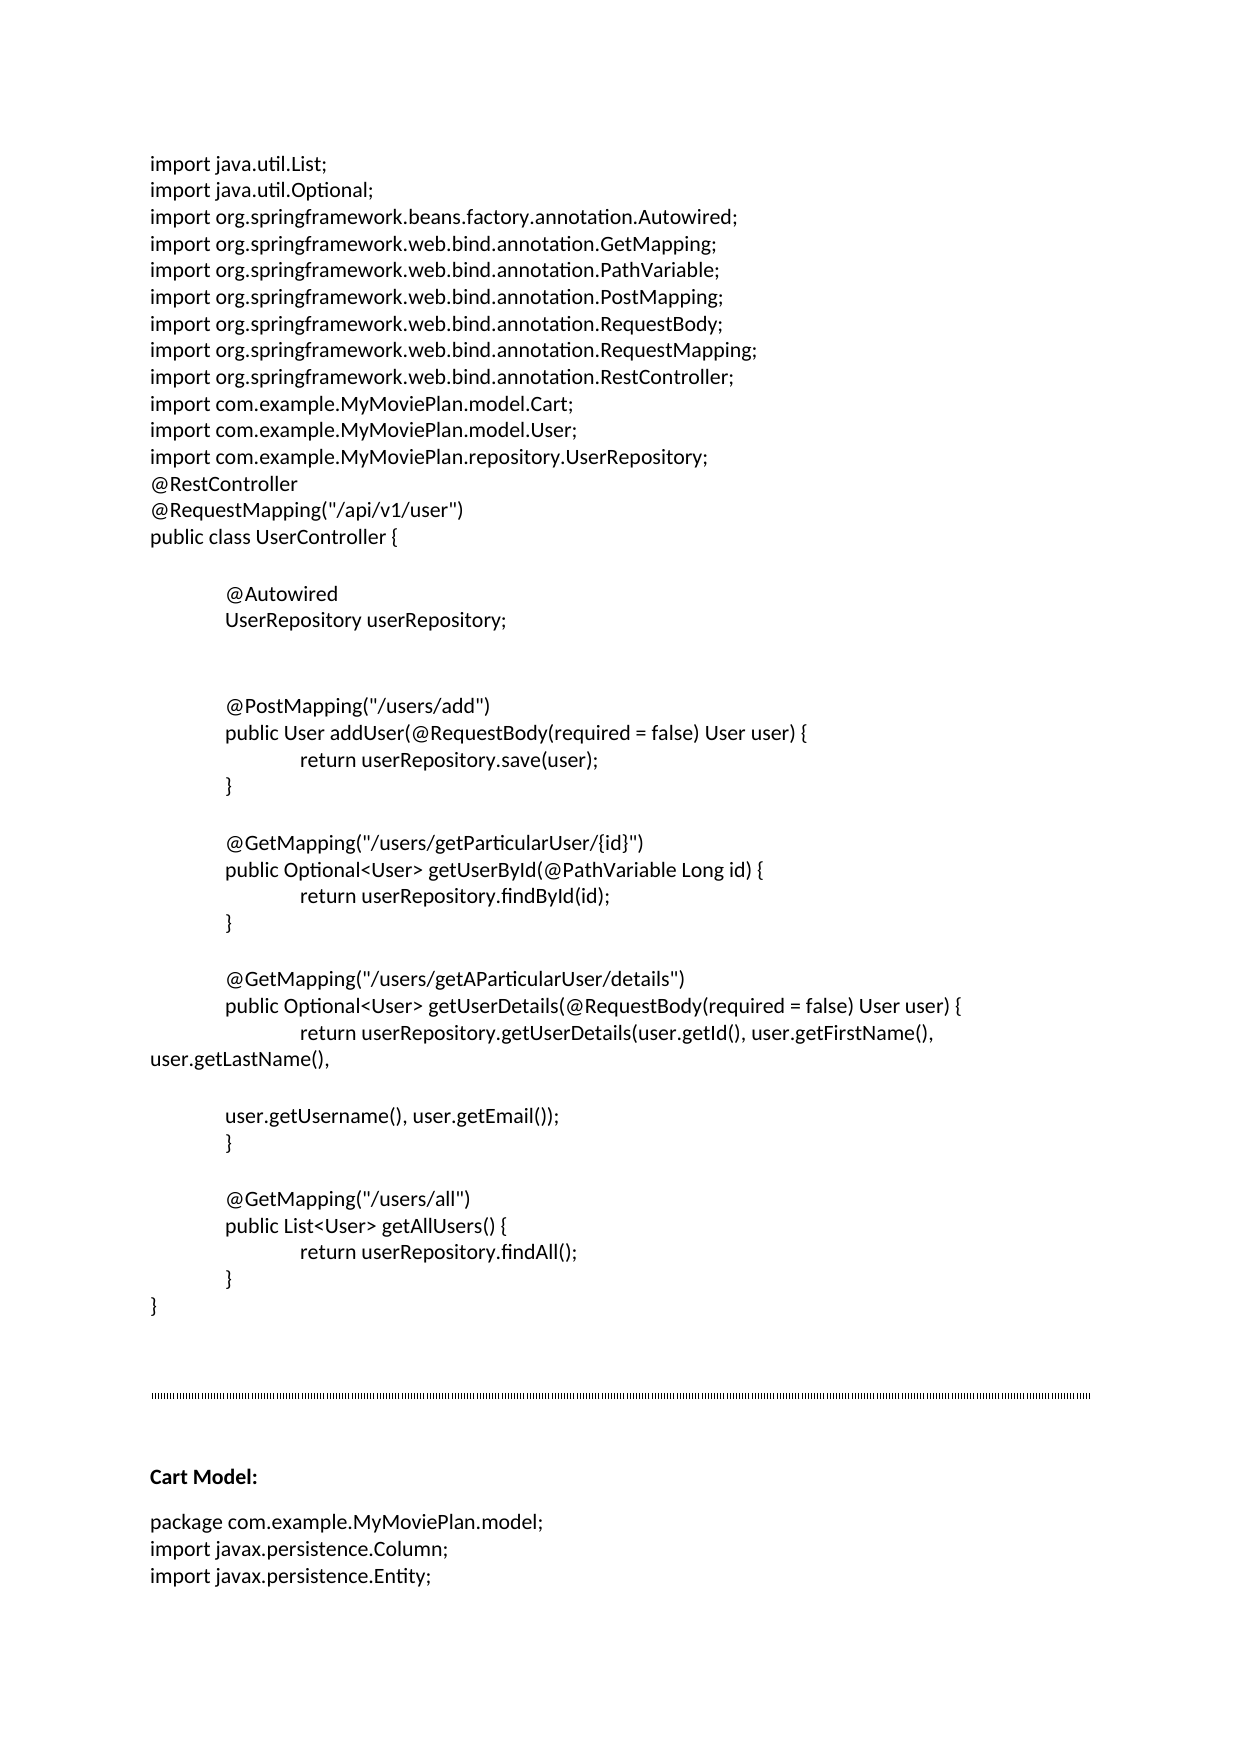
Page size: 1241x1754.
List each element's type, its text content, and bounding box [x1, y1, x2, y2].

text return userRepository.save(user); [150, 746, 1090, 773]
text import org.springframework.web.bind.annotation.RequestBody; [150, 310, 1090, 337]
text public Optional<User> getUserDetails(@RequestBody(required = false) User user) { [150, 992, 1090, 1019]
text Cart Model: [150, 1463, 1090, 1490]
text UserRepository userRepository; [150, 606, 1090, 633]
text import com.example.MyMoviePlan.repository.UserRepository; [150, 443, 1090, 470]
text } [150, 909, 1090, 936]
text @PostMapping("/users/add") [150, 693, 1090, 719]
text @GetMapping("/users/all") [150, 1185, 1090, 1212]
text package com.example.MyMoviePlan.model; [150, 1508, 1090, 1535]
text @RestController [150, 470, 1090, 497]
text import com.example.MyMoviePlan.model.Cart; [150, 390, 1090, 417]
text } [150, 773, 1090, 799]
text @GetMapping("/users/getAParticularUser/details") [150, 966, 1090, 992]
text import org.springframework.web.bind.annotation.PathVariable; [150, 257, 1090, 283]
text import org.springframework.web.bind.annotation.RestController; [150, 363, 1090, 390]
text import com.example.MyMoviePlan.model.User; [150, 417, 1090, 443]
text import org.springframework.web.bind.annotation.PostMapping; [150, 283, 1090, 310]
text return userRepository.getUserDetails(user.getId(), user.getFirstName(), user.getLastName(), [150, 1019, 1090, 1072]
text return userRepository.findAll(); [150, 1238, 1090, 1265]
text import org.springframework.web.bind.annotation.RequestMapping; [150, 337, 1090, 363]
text } [150, 1129, 1090, 1155]
text } [150, 1292, 1090, 1318]
text import java.util.List; [150, 150, 1090, 177]
text public Optional<User> getUserById(@PathVariable Long id) { [150, 856, 1090, 882]
text import java.util.Optional; [150, 177, 1090, 203]
text } [150, 1265, 1090, 1292]
text @RequestMapping("/api/v1/user") [150, 497, 1090, 523]
text return userRepository.findById(id); [150, 882, 1090, 909]
text import org.springframework.web.bind.annotation.GetMapping; [150, 230, 1090, 257]
text user.getUsername(), user.getEmail()); [150, 1072, 1090, 1129]
text @GetMapping("/users/getParticularUser/{id}") [150, 829, 1090, 856]
text public List<User> getAllUsers() { [150, 1212, 1090, 1238]
text import javax.persistence.Column; [150, 1535, 1090, 1562]
text public class UserController { [150, 523, 1090, 550]
text import org.springframework.beans.factory.annotation.Autowired; [150, 203, 1090, 230]
text @Autowired [150, 580, 1090, 606]
text import javax.persistence.Entity; [150, 1562, 1090, 1588]
text public User addUser(@RequestBody(required = false) User user) { [150, 719, 1090, 746]
